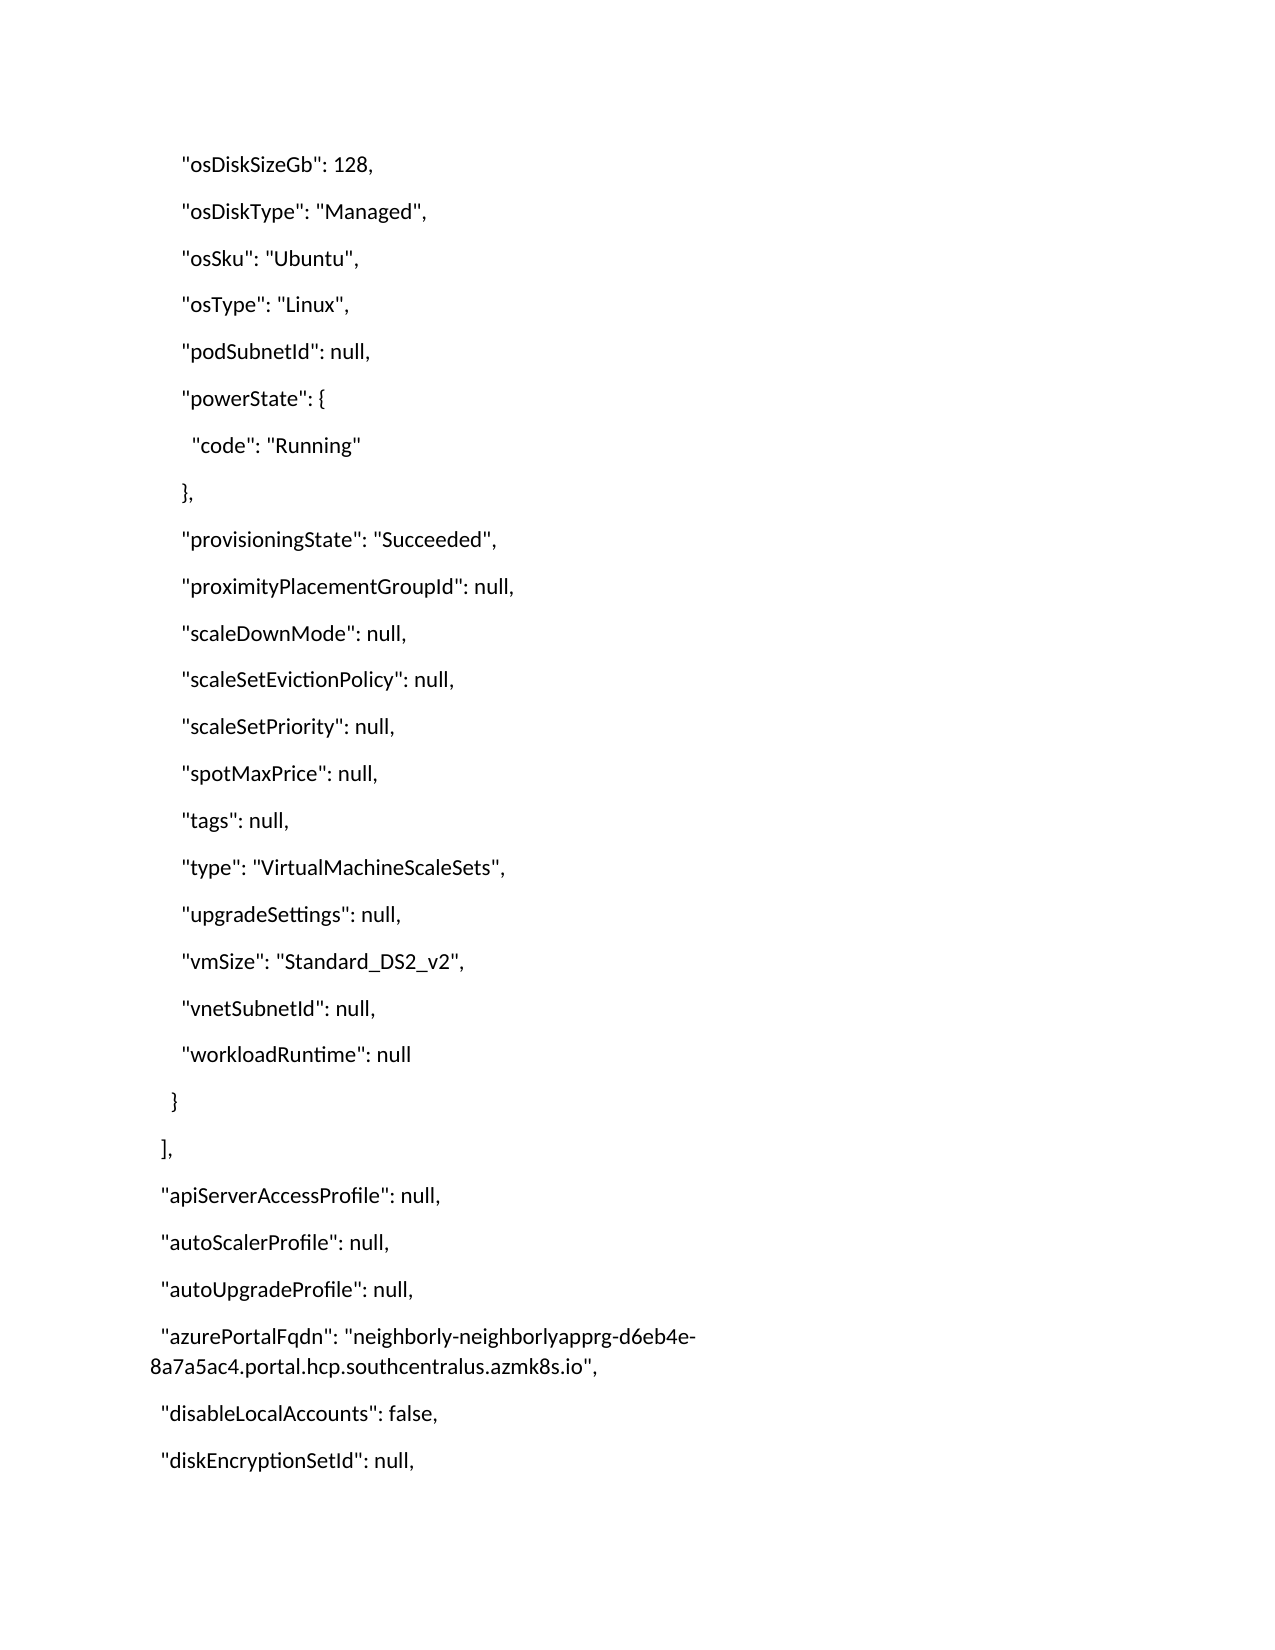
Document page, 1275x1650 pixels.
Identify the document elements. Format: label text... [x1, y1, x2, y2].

text "scaleSetPriority": null, [150, 712, 1125, 741]
text "osSku": "Ubuntu", [150, 244, 1125, 272]
text "autoScalerProfile": null, [150, 1228, 1125, 1256]
text "vmSize": "Standard_DS2_v2", [150, 947, 1125, 975]
text "disableLocalAccounts": false, [150, 1399, 1125, 1427]
text "type": "VirtualMachineScaleSets", [150, 853, 1125, 881]
text "workloadRuntime": null [150, 1041, 1125, 1069]
text "upgradeSettings": null, [150, 900, 1125, 928]
text "scaleSetEvictionPolicy": null, [150, 666, 1125, 694]
text ], [150, 1134, 1125, 1162]
text "osType": "Linux", [150, 291, 1125, 319]
text } [150, 1087, 1125, 1116]
text "podSubnetId": null, [150, 337, 1125, 366]
text "tags": null, [150, 806, 1125, 834]
text "spotMaxPrice": null, [150, 759, 1125, 787]
text "powerState": { [150, 384, 1125, 412]
text "code": "Running" [150, 431, 1125, 459]
text "vnetSubnetId": null, [150, 994, 1125, 1022]
text "proximityPlacementGroupId": null, [150, 572, 1125, 600]
text }, [150, 478, 1125, 506]
text "diskEncryptionSetId": null, [150, 1446, 1125, 1474]
text "provisioningState": "Succeeded", [150, 525, 1125, 553]
text "osDiskSizeGb": 128, [150, 150, 1125, 178]
text "osDiskType": "Managed", [150, 197, 1125, 225]
text "azurePortalFqdn": "neighborly-neighborlyapprg-d6eb4e-8a7a5ac4.portal.hcp.southcentralus.azmk8s.io", [150, 1322, 1125, 1380]
text "scaleDownMode": null, [150, 619, 1125, 647]
text "autoUpgradeProfile": null, [150, 1275, 1125, 1303]
text "apiServerAccessProfile": null, [150, 1181, 1125, 1209]
